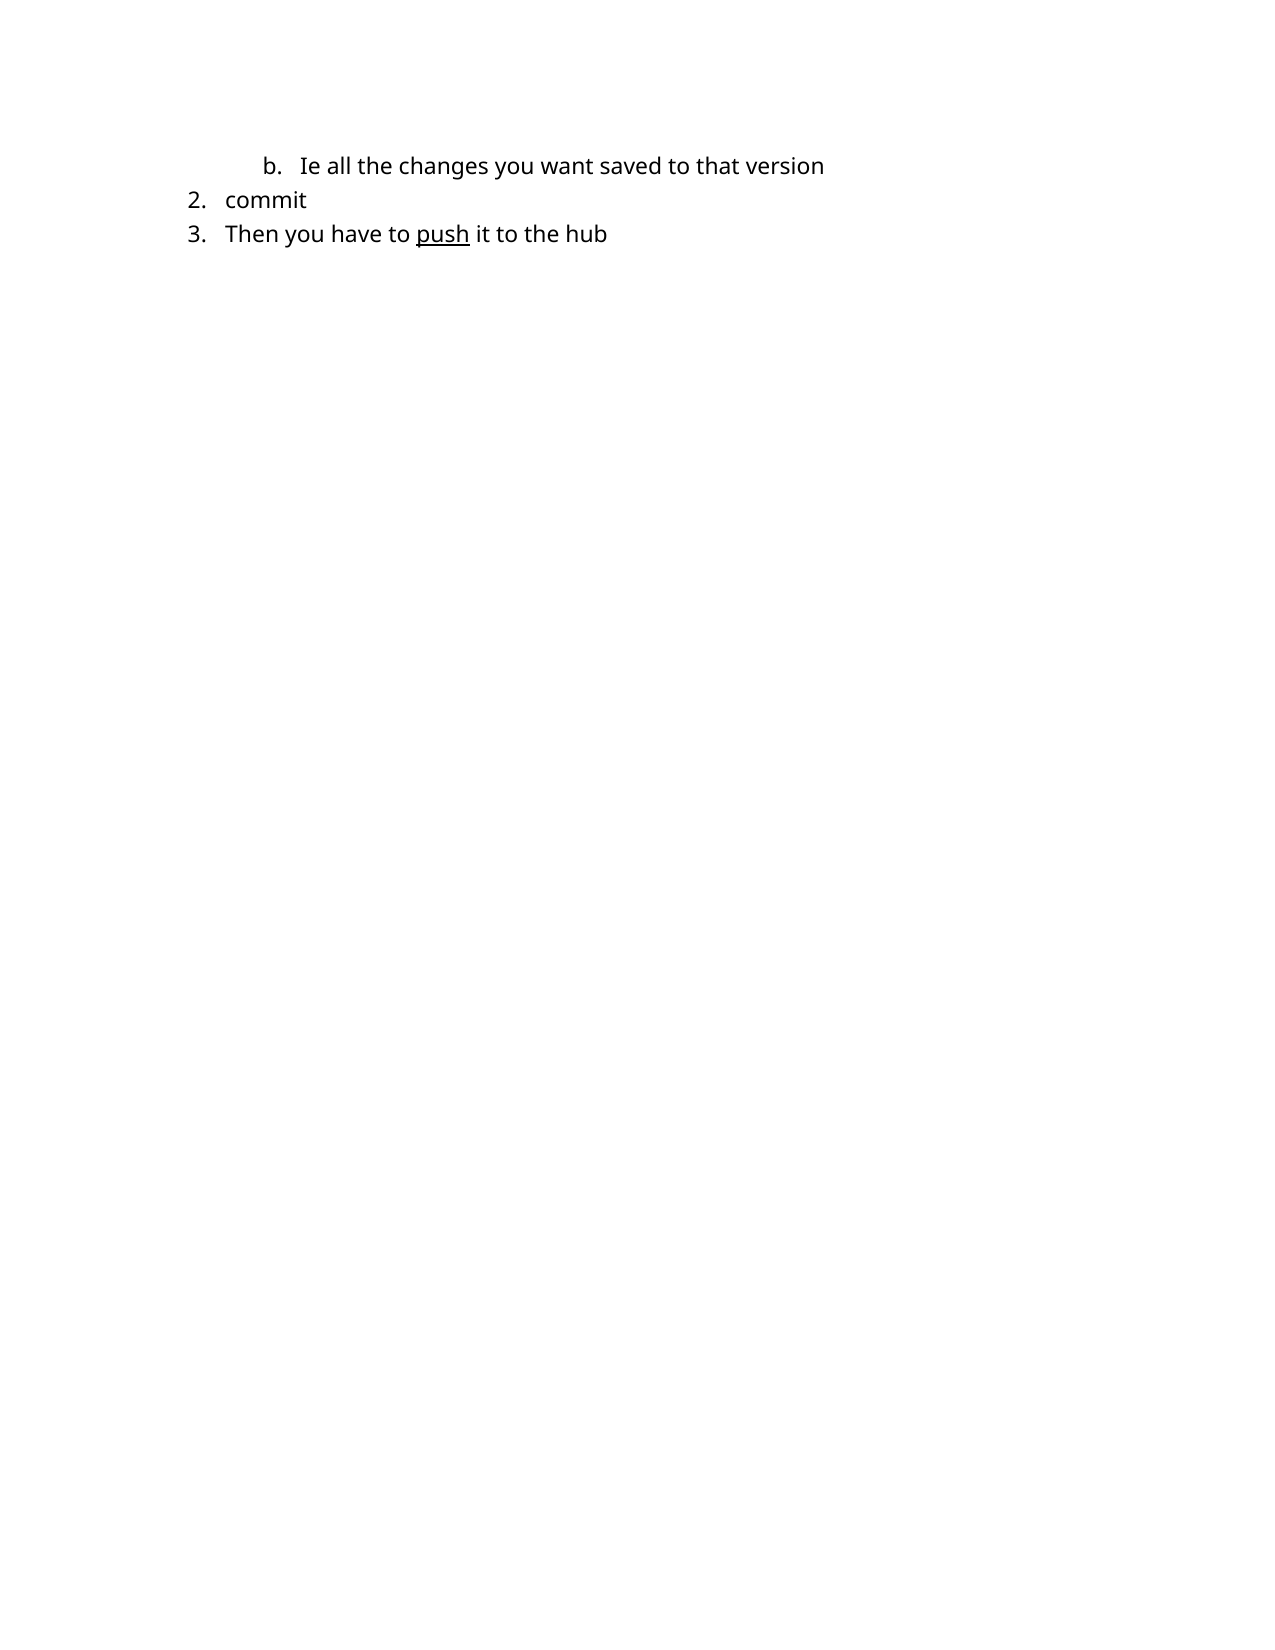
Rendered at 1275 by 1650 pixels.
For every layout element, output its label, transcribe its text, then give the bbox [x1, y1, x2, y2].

list commit [187, 184, 1125, 215]
list Then you have to push it to the hub [187, 217, 1125, 249]
list Ie all the changes you want saved to that version [262, 150, 1125, 181]
